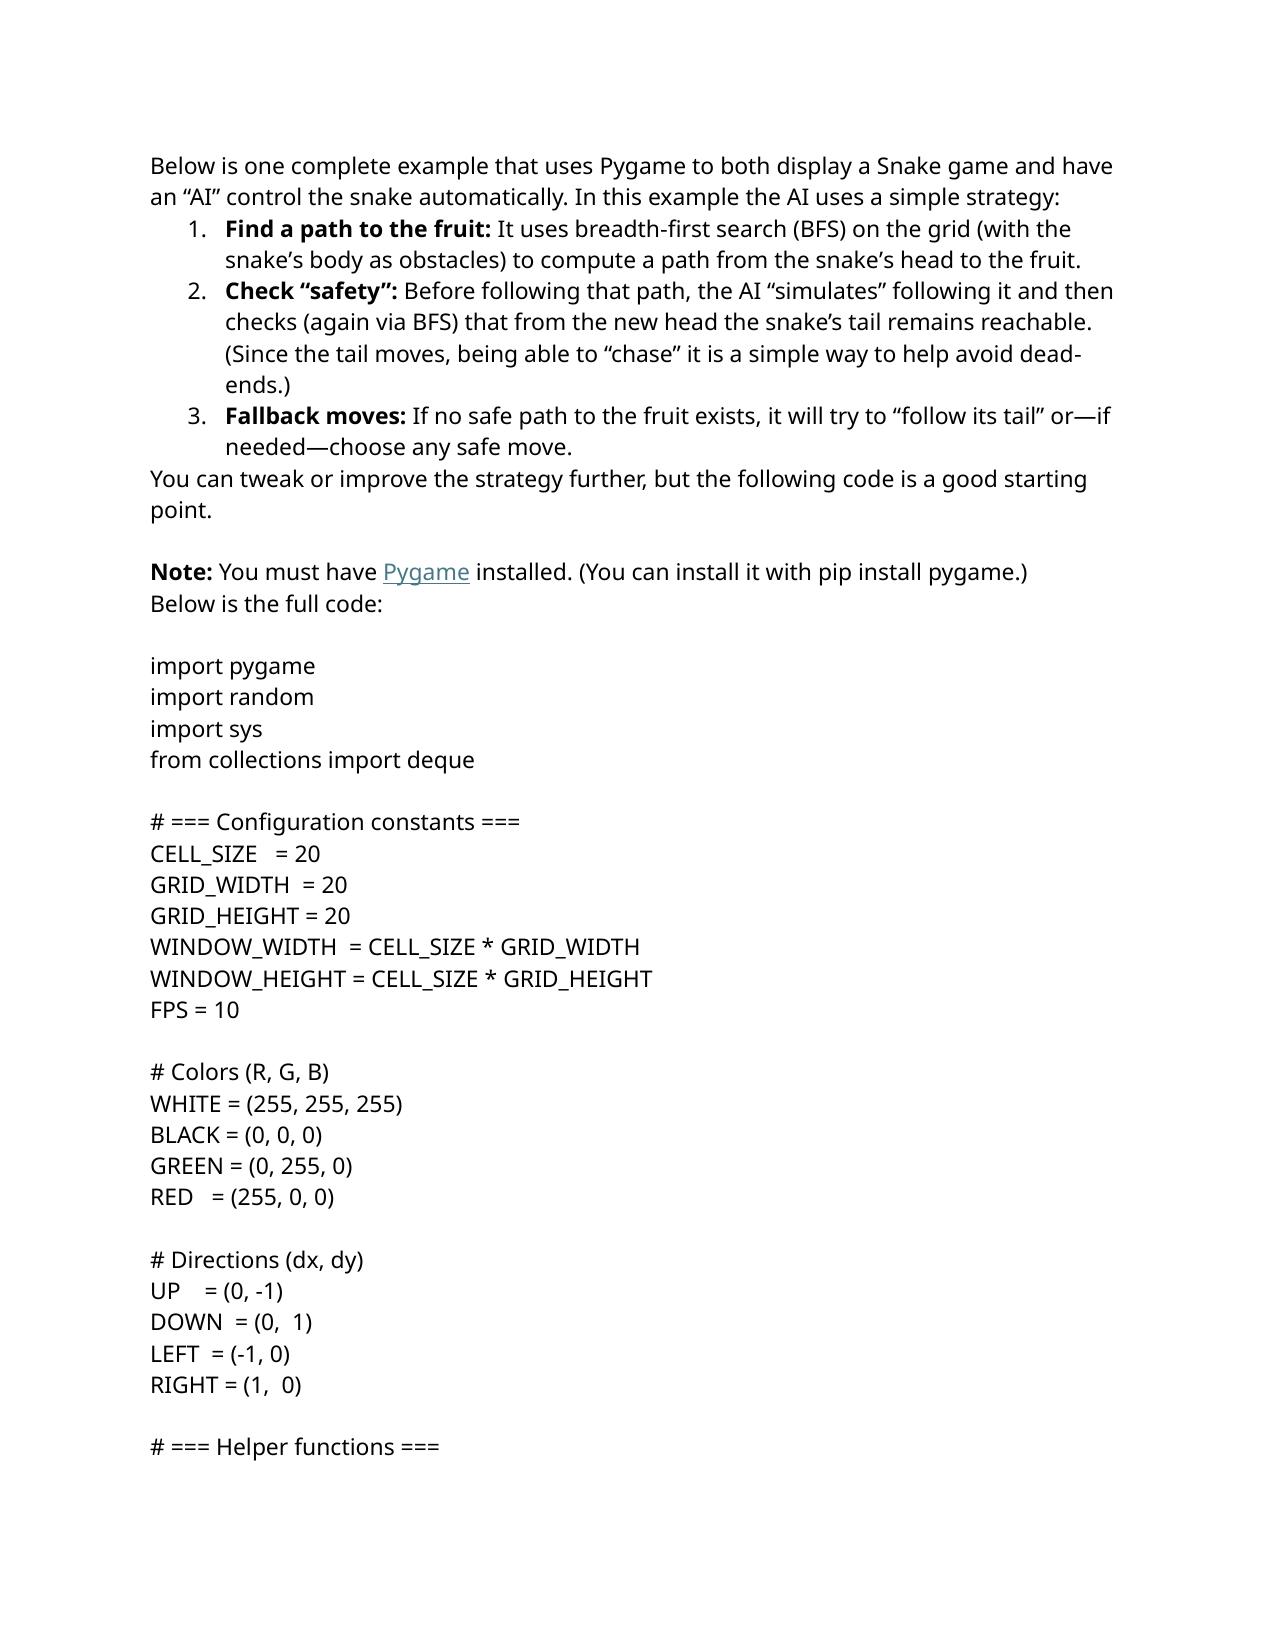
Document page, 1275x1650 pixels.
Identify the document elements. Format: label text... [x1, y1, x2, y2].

text import pygame [150, 650, 1125, 681]
text RIGHT = (1, 0) [150, 1369, 1125, 1400]
text import sys [150, 712, 1125, 744]
text GREEN = (0, 255, 0) [150, 1150, 1125, 1181]
text FPS = 10 [150, 994, 1125, 1025]
text # Colors (R, G, B) [150, 1056, 1125, 1087]
text Below is one complete example that uses Pygame to both display a Snake game and have an “AI” control the snake automatically. In this example the AI uses a simple strategy: [150, 150, 1125, 212]
text DOWN = (0, 1) [150, 1306, 1125, 1337]
text UP = (0, -1) [150, 1275, 1125, 1306]
text # === Helper functions === [150, 1431, 1125, 1462]
text BLACK = (0, 0, 0) [150, 1119, 1125, 1150]
text WHITE = (255, 255, 255) [150, 1087, 1125, 1119]
text RED = (255, 0, 0) [150, 1181, 1125, 1212]
text # Directions (dx, dy) [150, 1244, 1125, 1275]
text Note: You must have Pygame installed. (You can install it with pip install pygame.) [150, 556, 1125, 587]
list Check “safety”: Before following that path, the AI “simulates” following it and then checks (again via BFS) that from the new head the snake’s tail remains reachable. (Since the tail moves, being able to “chase” it is a simple way to help avoid dead‐ends.) [187, 275, 1125, 400]
list Fallback moves: If no safe path to the fruit exists, it will try to “follow its tail” or—if needed—choose any safe move. [187, 400, 1125, 462]
text CELL_SIZE = 20 [150, 837, 1125, 869]
list Find a path to the fruit: It uses breadth‐first search (BFS) on the grid (with the snake’s body as obstacles) to compute a path from the snake’s head to the fruit. [187, 212, 1125, 275]
text import random [150, 681, 1125, 712]
text GRID_WIDTH = 20 [150, 869, 1125, 900]
text You can tweak or improve the strategy further, but the following code is a good starting point. [150, 462, 1125, 525]
text LEFT = (-1, 0) [150, 1337, 1125, 1369]
text GRID_HEIGHT = 20 [150, 900, 1125, 931]
text WINDOW_WIDTH = CELL_SIZE * GRID_WIDTH [150, 931, 1125, 962]
text WINDOW_HEIGHT = CELL_SIZE * GRID_HEIGHT [150, 962, 1125, 994]
text Below is the full code: [150, 587, 1125, 619]
text # === Configuration constants === [150, 806, 1125, 837]
text from collections import deque [150, 744, 1125, 775]
